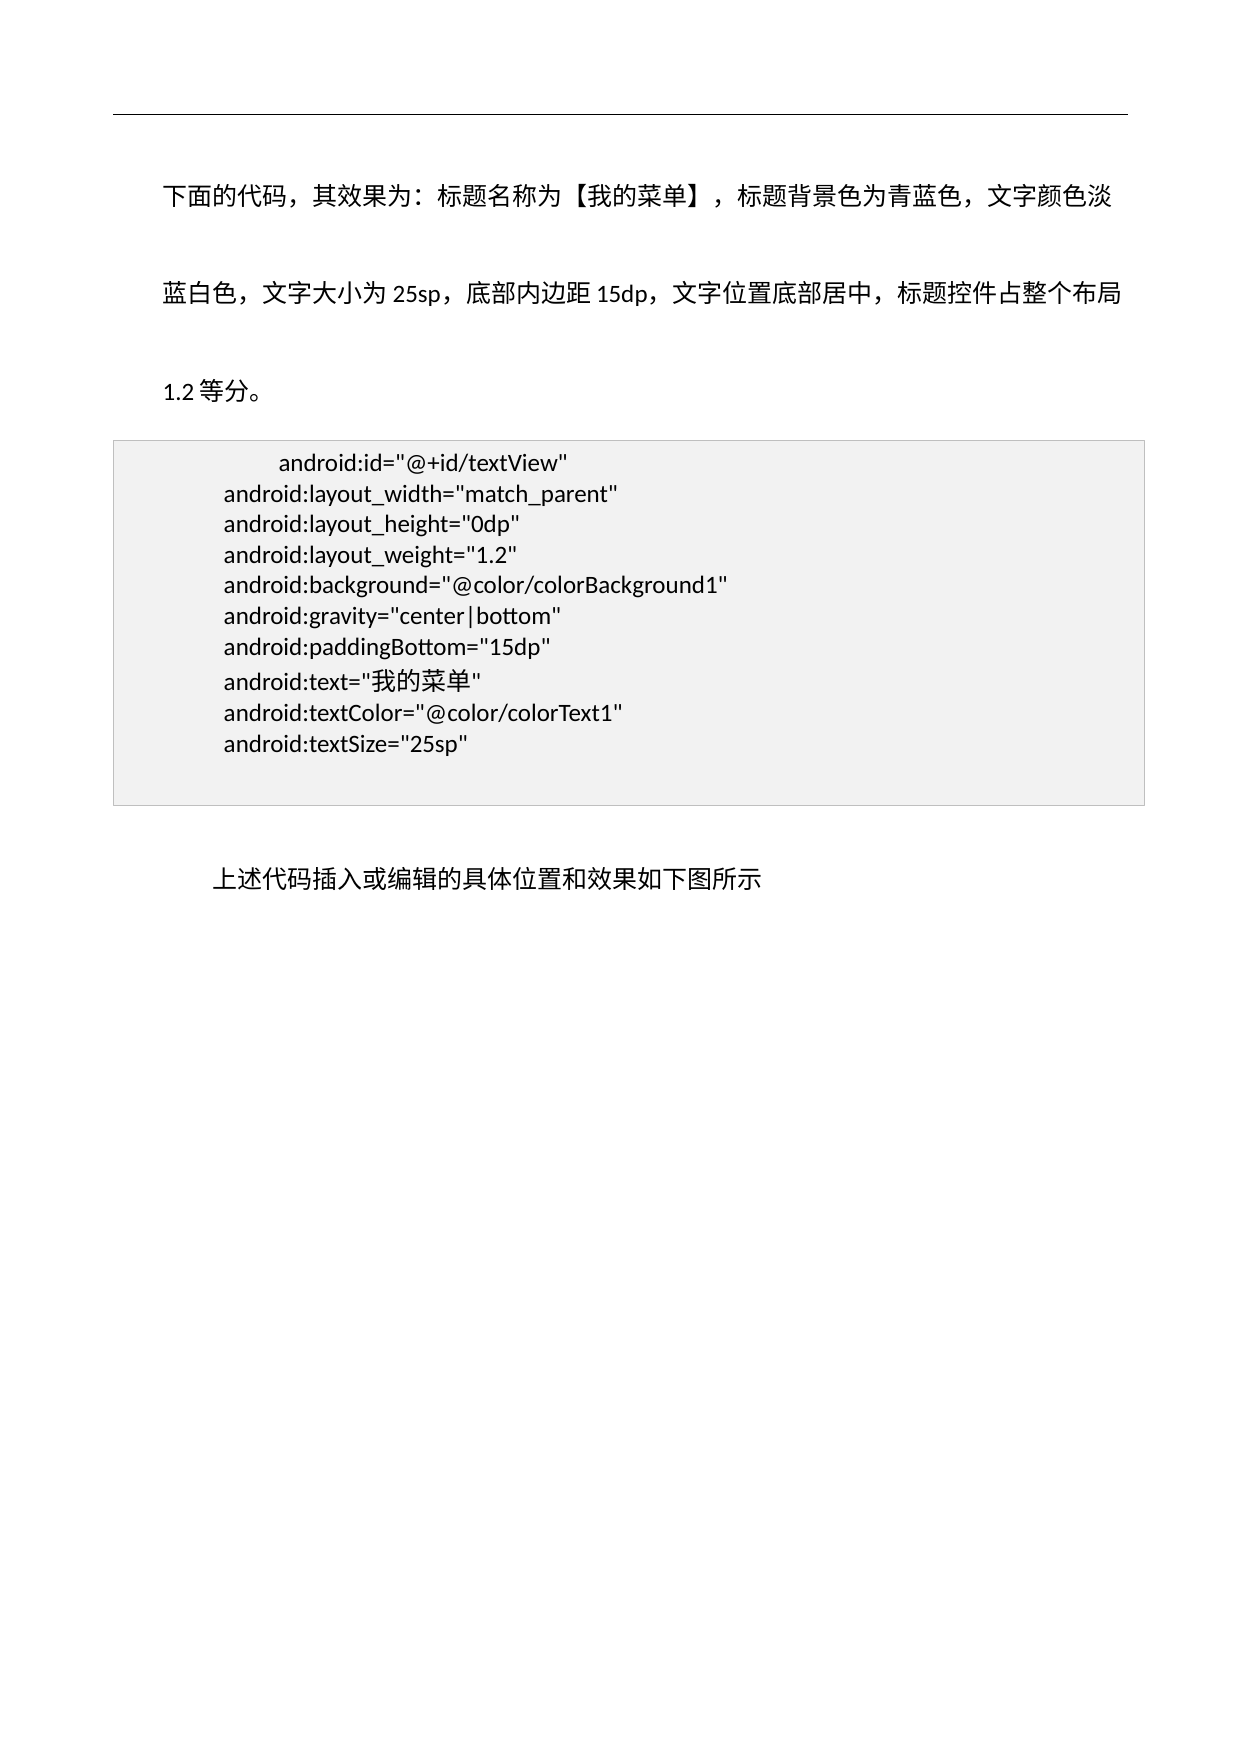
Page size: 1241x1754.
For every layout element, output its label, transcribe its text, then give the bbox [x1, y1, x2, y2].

text 上述代码插入或编辑的具体位置和效果如下图所示 [112, 845, 1128, 910]
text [162, 162, 1128, 422]
